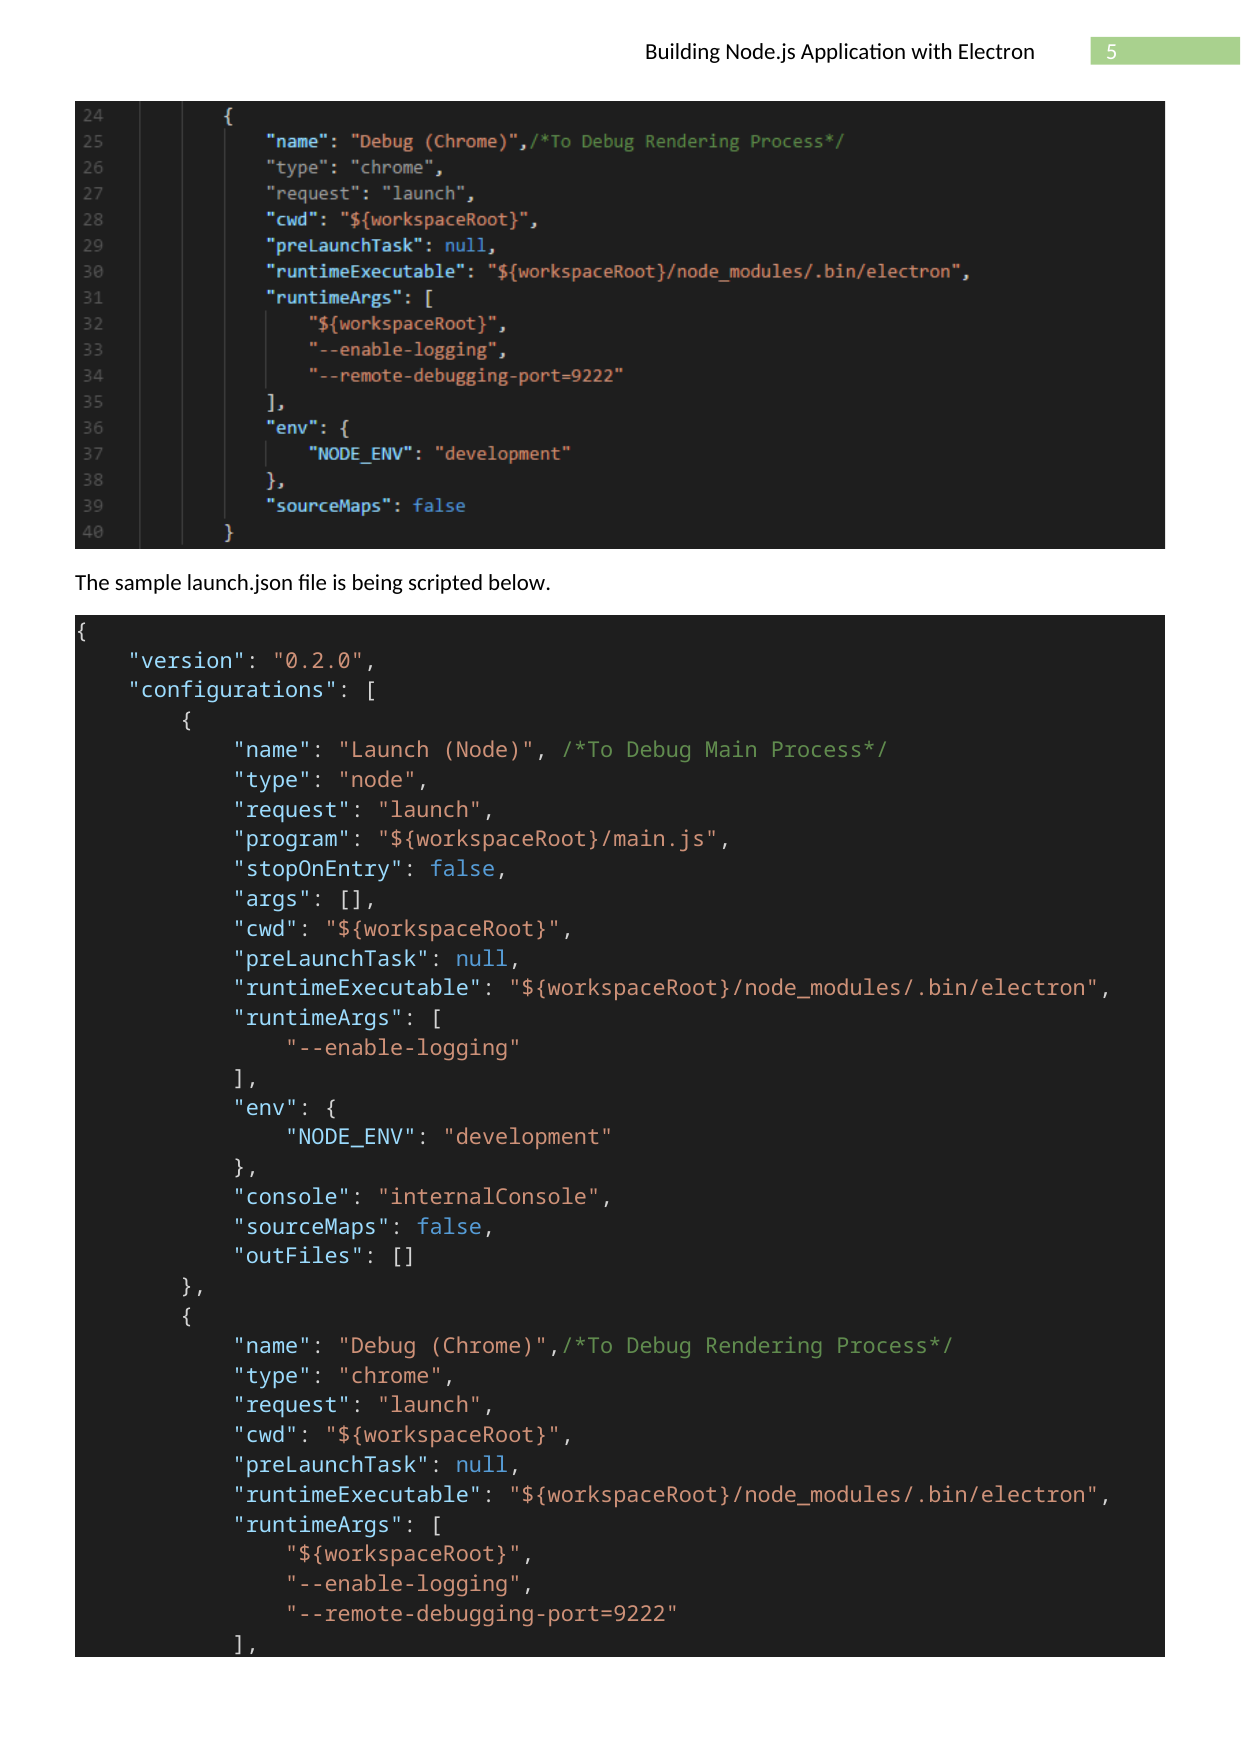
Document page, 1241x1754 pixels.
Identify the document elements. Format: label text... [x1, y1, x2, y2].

text "runtimeArgs": [ [75, 1002, 1165, 1032]
text }, [75, 1270, 1165, 1300]
text The sample launch.json file is being scripted below. [75, 568, 1165, 596]
text "configurations": [ [75, 674, 1165, 704]
text "args": [], [75, 883, 1165, 913]
text "outFiles": [] [75, 1240, 1165, 1270]
text "name": "Launch (Node)", /*To Debug Main Process*/ [75, 734, 1165, 764]
text "runtimeArgs": [ [75, 1508, 1165, 1538]
text "${workspaceRoot}", [75, 1538, 1165, 1568]
text "cwd": "${workspaceRoot}", [75, 1419, 1165, 1449]
text "env": { [75, 1091, 1165, 1121]
text ], [75, 1062, 1165, 1091]
text { [75, 1300, 1165, 1330]
text "program": "${workspaceRoot}/main.js", [75, 823, 1165, 853]
text { [75, 615, 1165, 644]
text "--remote-debugging-port=9222" [75, 1598, 1165, 1628]
picture [75, 101, 1166, 549]
text "cwd": "${workspaceRoot}", [75, 913, 1165, 942]
text "preLaunchTask": null, [75, 1449, 1165, 1479]
text { [75, 704, 1165, 734]
text "console": "internalConsole", [75, 1181, 1165, 1211]
text "--enable-logging", [75, 1568, 1165, 1598]
text "NODE_ENV": "development" [75, 1121, 1165, 1151]
text }, [75, 1151, 1165, 1181]
text "version": "0.2.0", [75, 644, 1165, 674]
text ], [75, 1628, 1165, 1657]
text "runtimeExecutable": "${workspaceRoot}/node_modules/.bin/electron", [75, 972, 1165, 1002]
text "stopOnEntry": false, [75, 853, 1165, 883]
text "request": "launch", [75, 793, 1165, 823]
text "request": "launch", [75, 1389, 1165, 1419]
text "type": "node", [75, 764, 1165, 793]
text "runtimeExecutable": "${workspaceRoot}/node_modules/.bin/electron", [75, 1479, 1165, 1508]
text "--enable-logging" [75, 1032, 1165, 1062]
text "sourceMaps": false, [75, 1211, 1165, 1240]
text "preLaunchTask": null, [75, 942, 1165, 972]
text "name": "Debug (Chrome)",/*To Debug Rendering Process*/ [75, 1330, 1165, 1359]
text "type": "chrome", [75, 1359, 1165, 1389]
